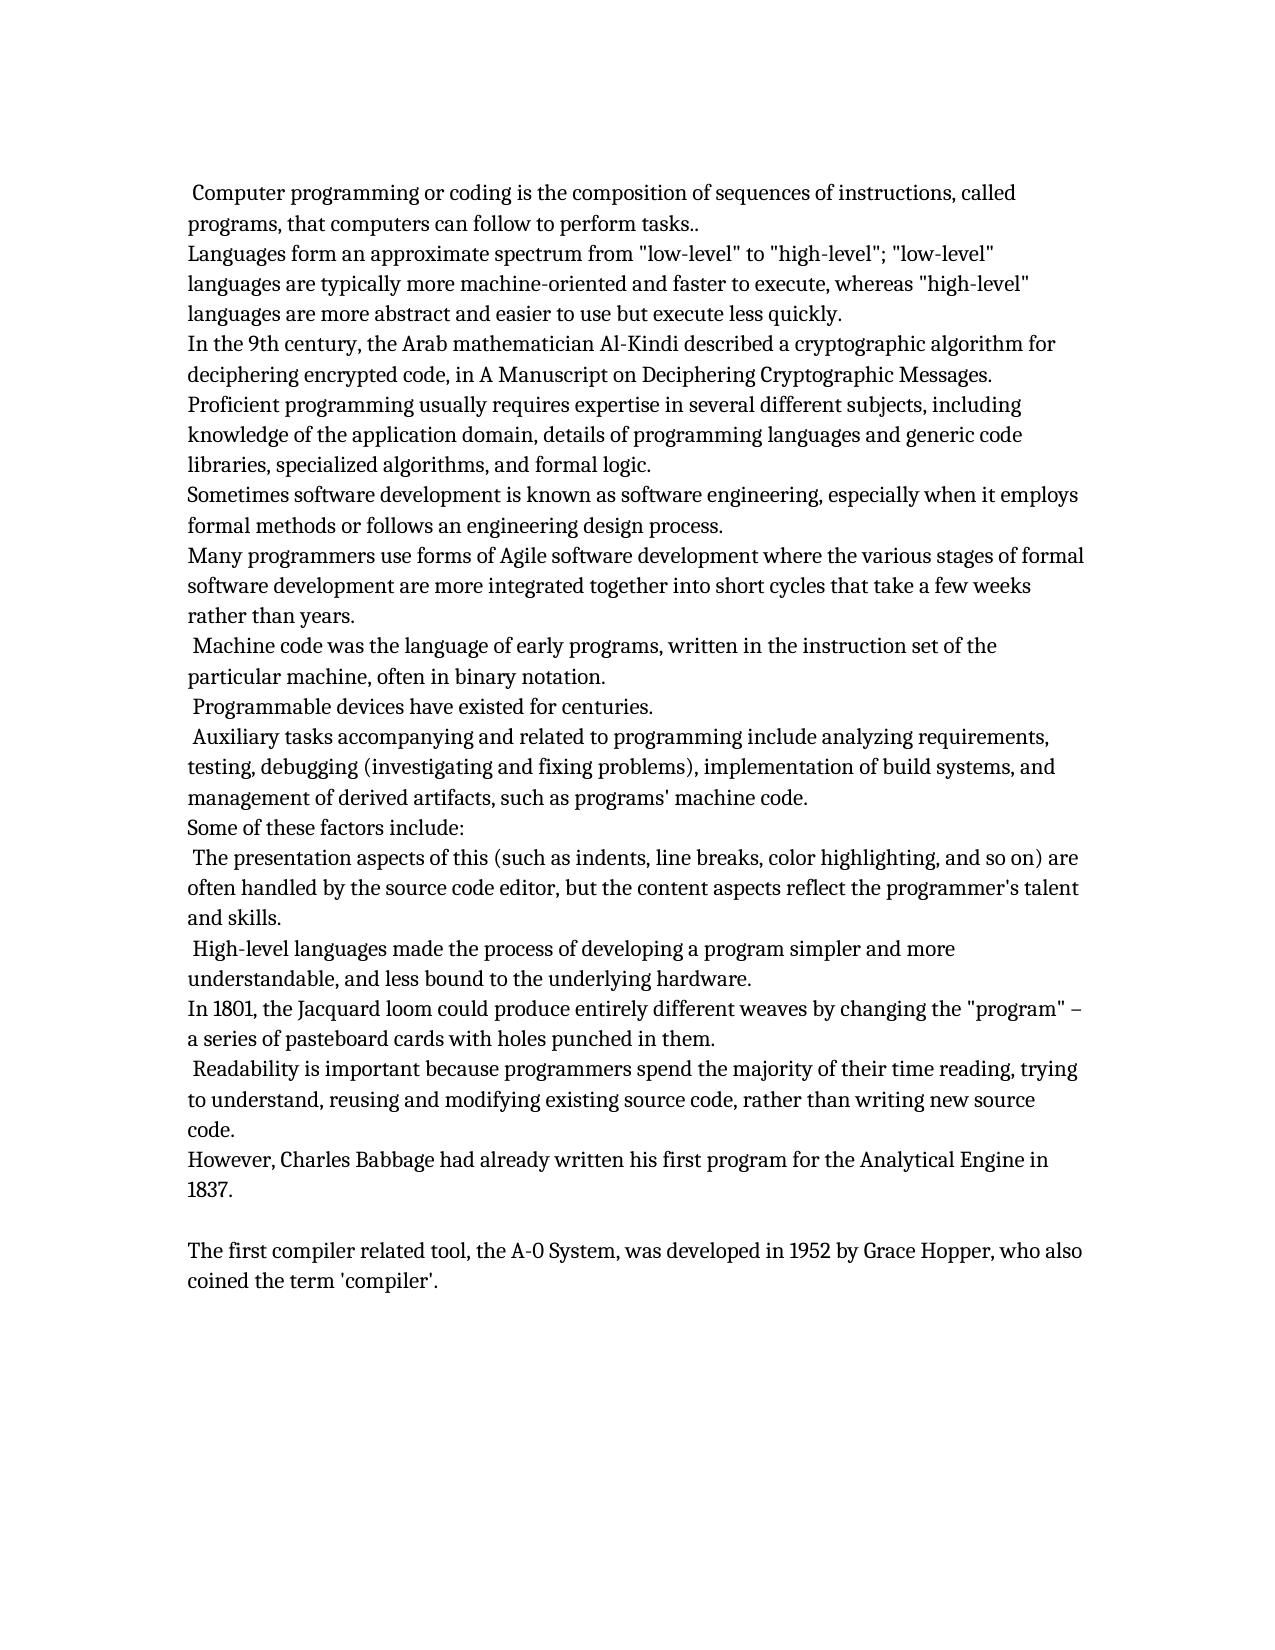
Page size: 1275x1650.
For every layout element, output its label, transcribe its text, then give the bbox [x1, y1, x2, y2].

text Computer programming or coding is the composition of sequences of instructions, called programs, that computers can follow to perform tasks.. Languages form an approximate spectrum from "low-level" to "high-level"; "low-level" languages are typically more machine-oriented and faster to execute, whereas "high-level" languages are more abstract and easier to use but execute less quickly. In the 9th century, the Arab mathematician Al-Kindi described a cryptographic algorithm for deciphering encrypted code, in A Manuscript on Deciphering Cryptographic Messages. Proficient programming usually requires expertise in several different subjects, including knowledge of the application domain, details of programming languages and generic code libraries, specialized algorithms, and formal logic. Sometimes software development is known as software engineering, especially when it employs formal methods or follows an engineering design process. Many programmers use forms of Agile software development where the various stages of formal software development are more integrated together into short cycles that take a few weeks rather than years. Machine code was the language of early programs, written in the instruction set of the particular machine, often in binary notation. Programmable devices have existed for centuries. Auxiliary tasks accompanying and related to programming include analyzing requirements, testing, debugging (investigating and fixing problems), implementation of build systems, and management of derived artifacts, such as programs' machine code. Some of these factors include: The presentation aspects of this (such as indents, line breaks, color highlighting, and so on) are often handled by the source code editor, but the content aspects reflect the programmer's talent and skills. High-level languages made the process of developing a program simpler and more understandable, and less bound to the underlying hardware. In 1801, the Jacquard loom could produce entirely different weaves by changing the "program" – a series of pasteboard cards with holes punched in them. Readability is important because programmers spend the majority of their time reading, trying to understand, reusing and modifying existing source code, rather than writing new source code. However, Charles Babbage had already written his first program for the Analytical Engine in 1837. The first compiler related tool, the A-0 System, was developed in 1952 by Grace Hopper, who also coined the term 'compiler'. [187, 150, 1087, 1294]
